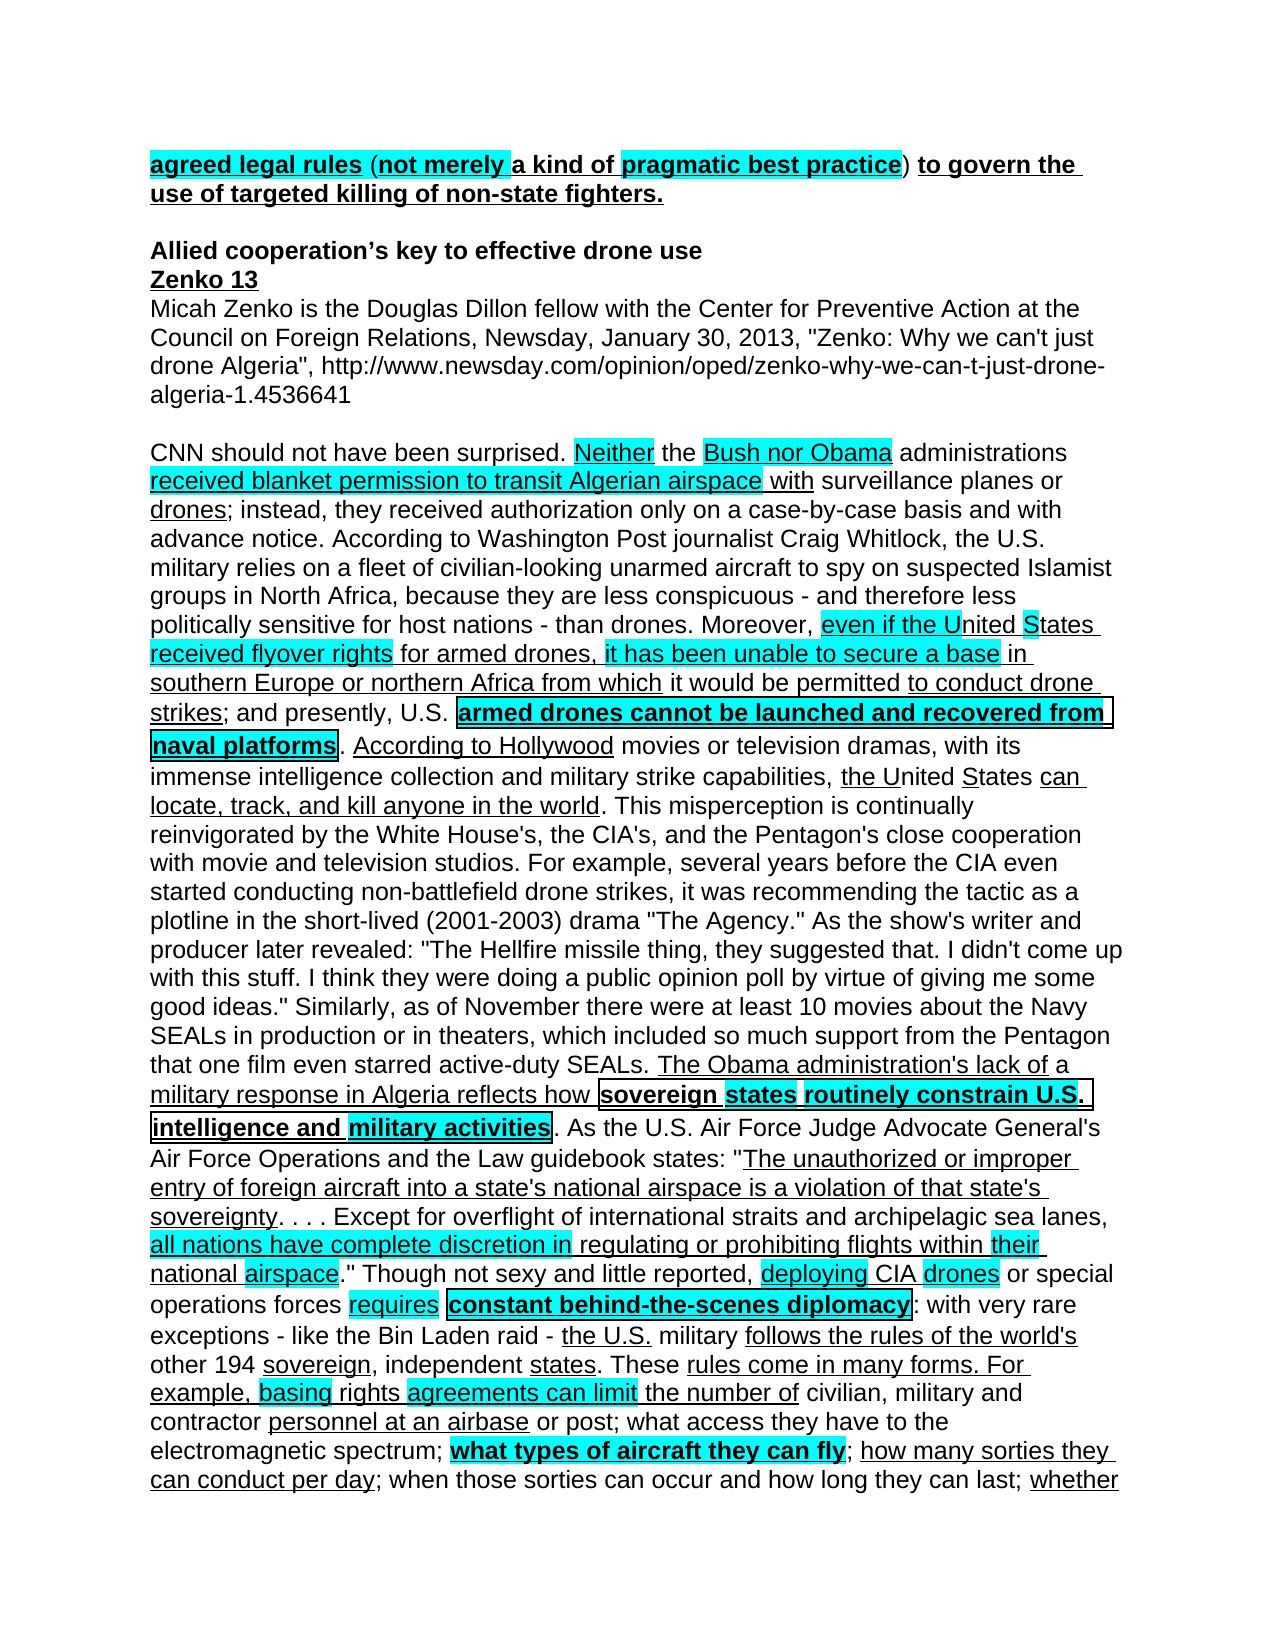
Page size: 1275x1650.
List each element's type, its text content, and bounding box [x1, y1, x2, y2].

text Zenko 13 [150, 265, 1125, 294]
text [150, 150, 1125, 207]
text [150, 437, 1125, 1493]
text Micah Zenko is the Douglas Dillon fellow with the Center for Preventive Action at the Council on Foreign Relations, Newsday, January 30, 2013, "Zenko: Why we can't just drone Algeria", http://www.newsday.com/opinion/oped/zenko-why-we-can-t-just-drone-algeria-1.4536641 [150, 294, 1125, 409]
text Allied cooperation’s key to effective drone use [150, 236, 1125, 265]
